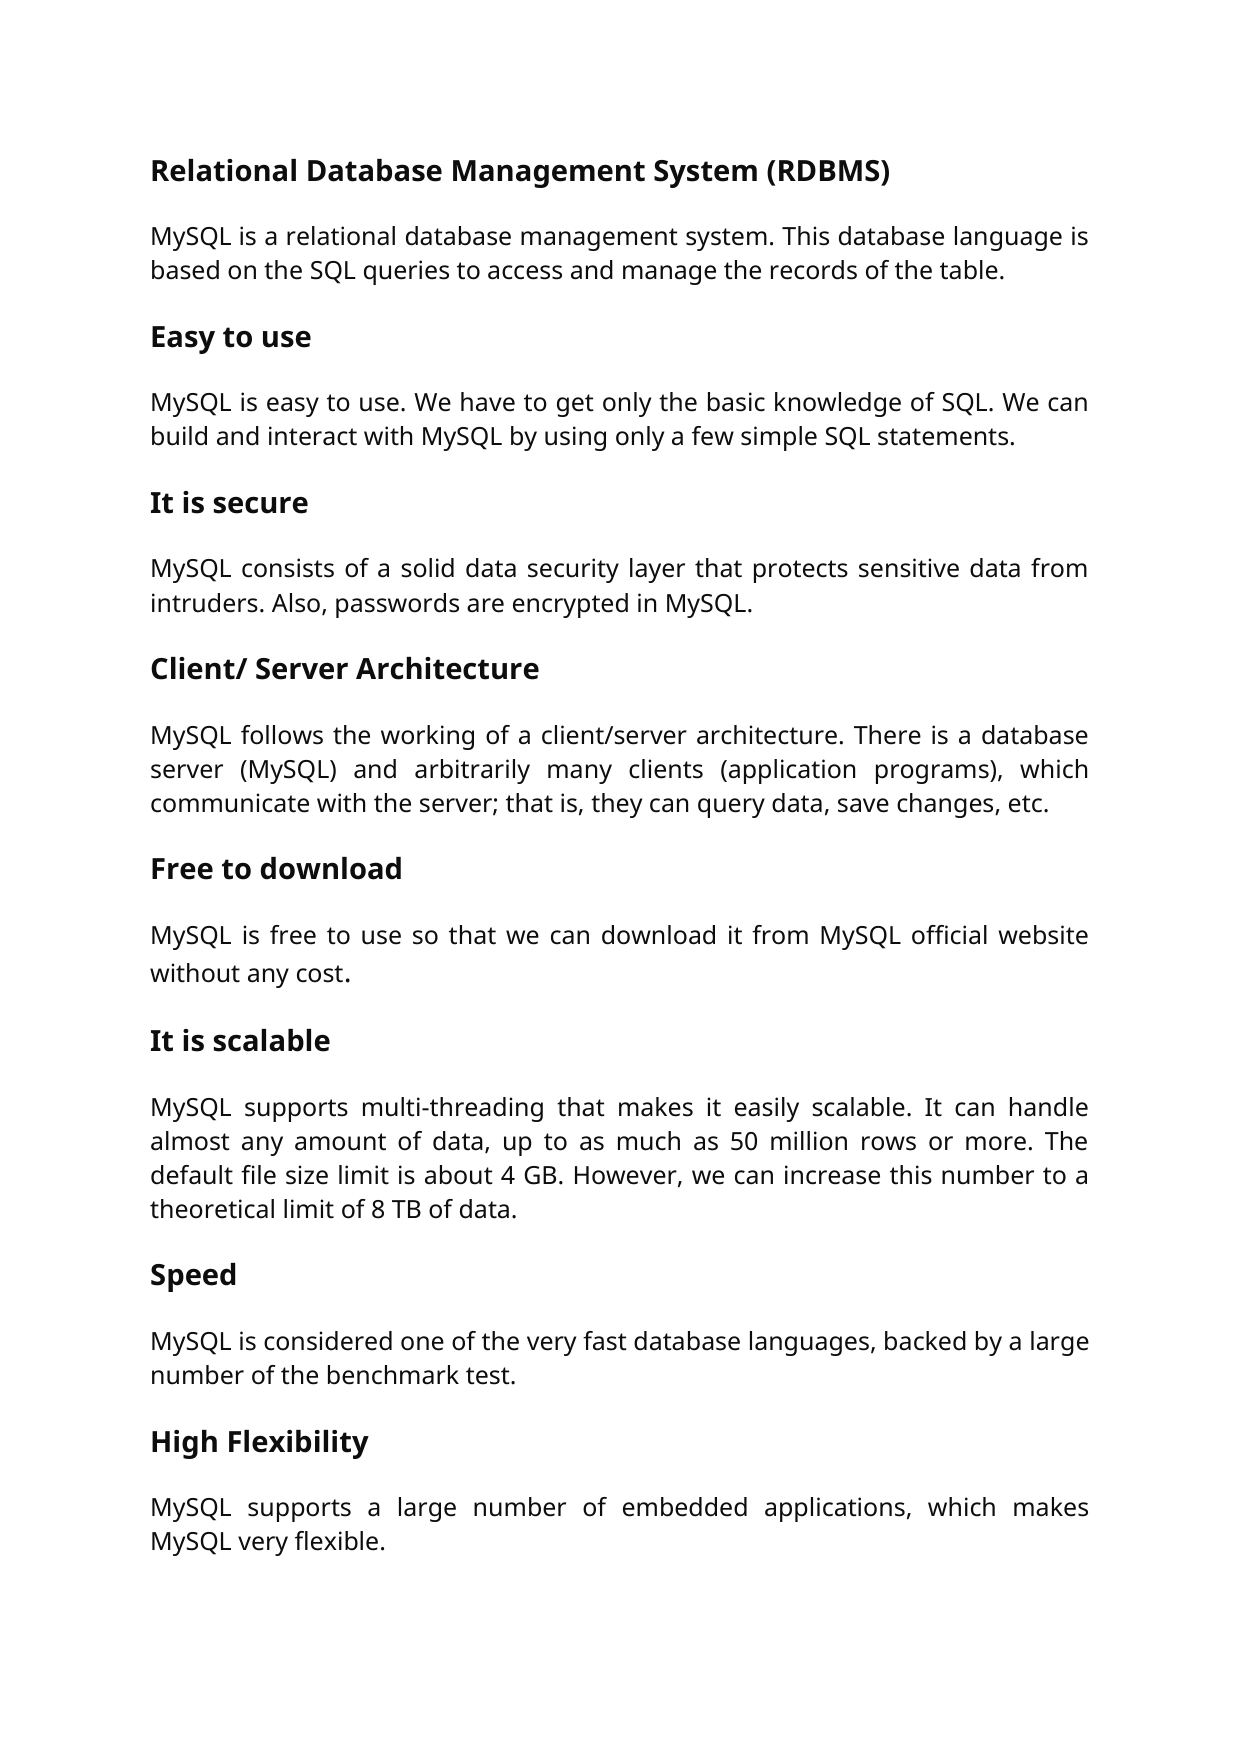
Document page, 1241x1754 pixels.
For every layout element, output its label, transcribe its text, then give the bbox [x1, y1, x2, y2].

text MySQL consists of a solid data security layer that protects sensitive data from intruders. Also, passwords are encrypted in MySQL. [150, 551, 1090, 619]
text Free to download [150, 849, 1090, 888]
text High Flexibility [150, 1421, 1090, 1461]
text MySQL is easy to use. We have to get only the basic knowledge of SQL. We can build and interact with MySQL by using only a few simple SQL statements. [150, 385, 1090, 453]
text MySQL supports a large number of embedded applications, which makes MySQL very flexible. [150, 1490, 1090, 1558]
text It is secure [150, 482, 1090, 522]
text Client/ Server Architecture [150, 648, 1090, 688]
text MySQL supports multi-threading that makes it easily scalable. It can handle almost any amount of data, up to as much as 50 million rows or more. The default file size limit is about 4 GB. However, we can increase this number to a theoretical limit of 8 TB of data. [150, 1089, 1090, 1226]
text MySQL is considered one of the very fast database languages, backed by a large number of the benchmark test. [150, 1323, 1090, 1392]
text MySQL follows the working of a client/server architecture. There is a database server (MySQL) and arbitrarily many clients (application programs), which communicate with the server; that is, they can query data, save changes, etc. [150, 717, 1090, 819]
text MySQL is a relational database management system. This database language is based on the SQL queries to access and manage the records of the table. [150, 219, 1090, 287]
text It is scalable [150, 1020, 1090, 1060]
text Speed [150, 1255, 1090, 1294]
text MySQL is free to use so that we can download it from MySQL official website without any cost. [150, 917, 1090, 991]
text Easy to use [150, 316, 1090, 356]
text Relational Database Management System (RDBMS) [150, 150, 1090, 190]
